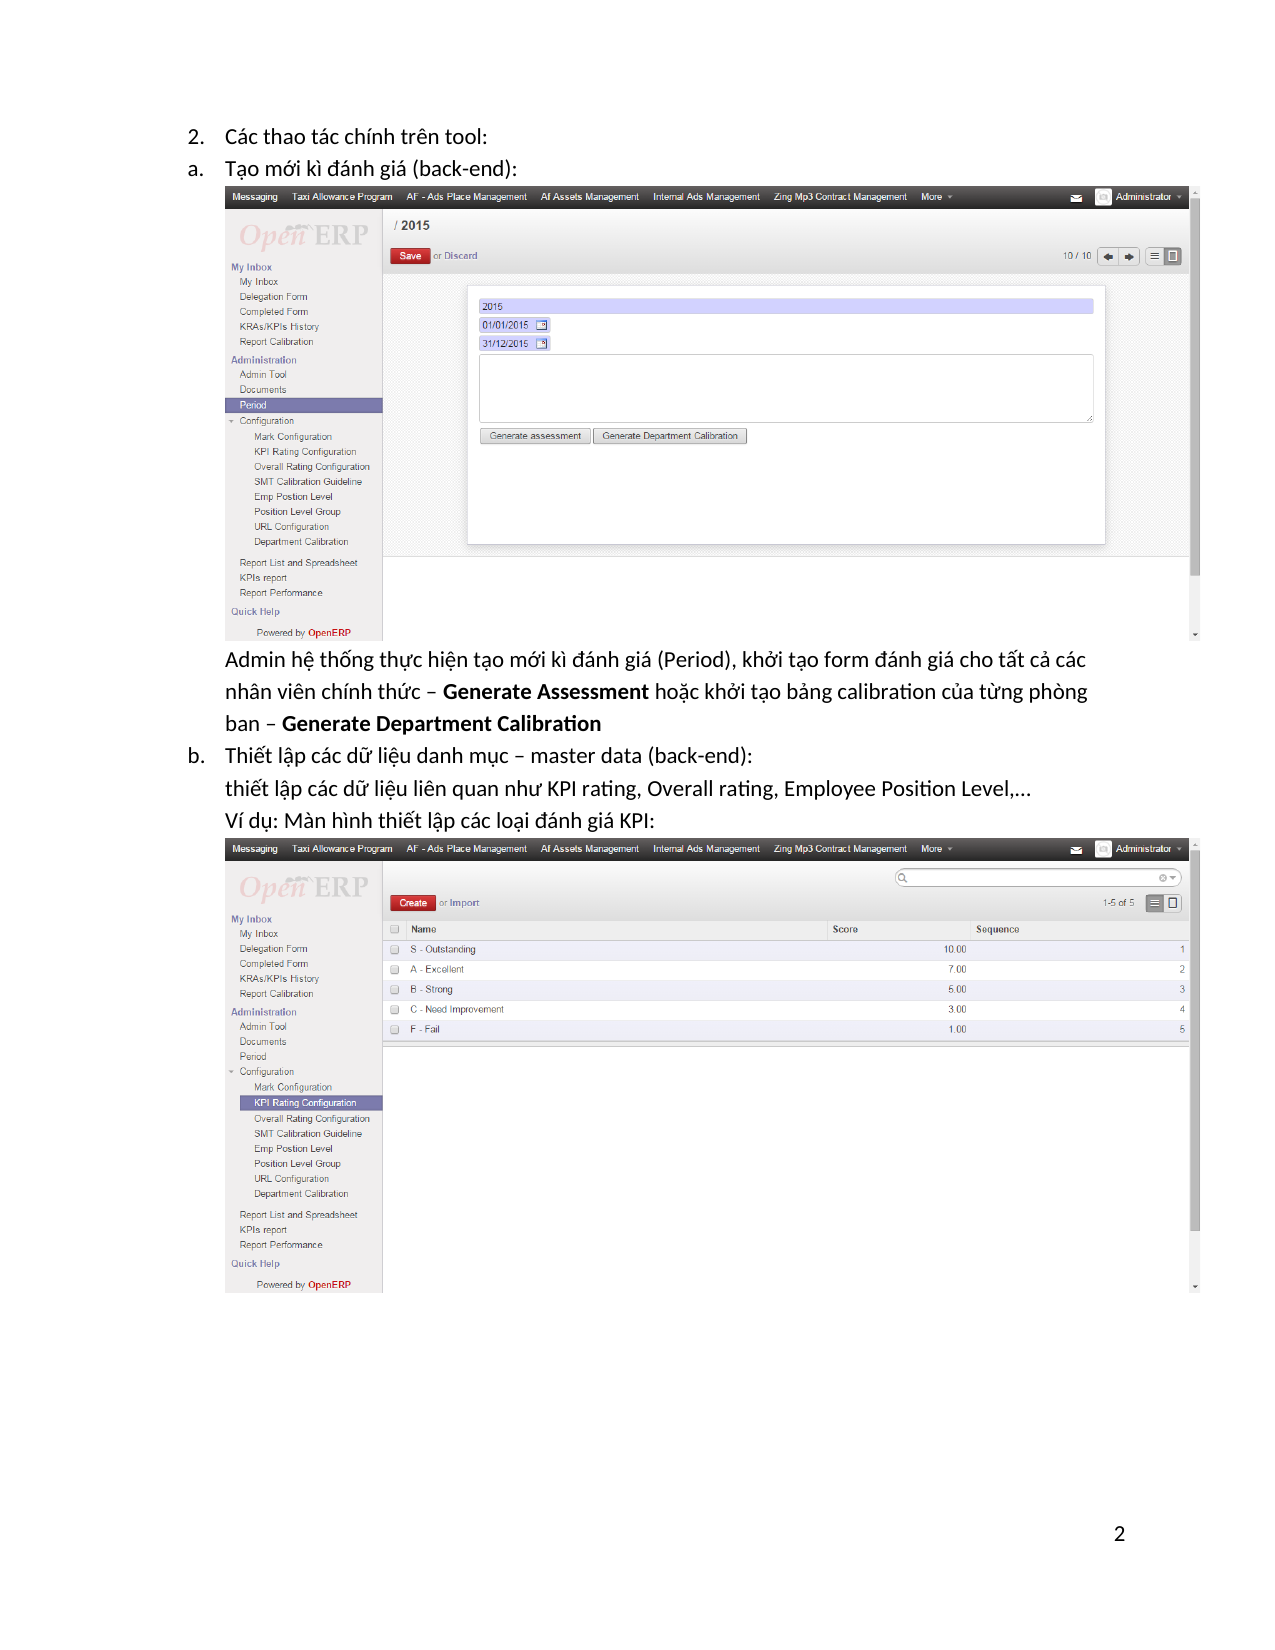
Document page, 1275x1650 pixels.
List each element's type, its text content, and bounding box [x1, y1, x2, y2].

list Các thao tác chính trên tool: [187, 122, 1125, 150]
picture [225, 186, 1200, 641]
picture [225, 838, 1200, 1293]
